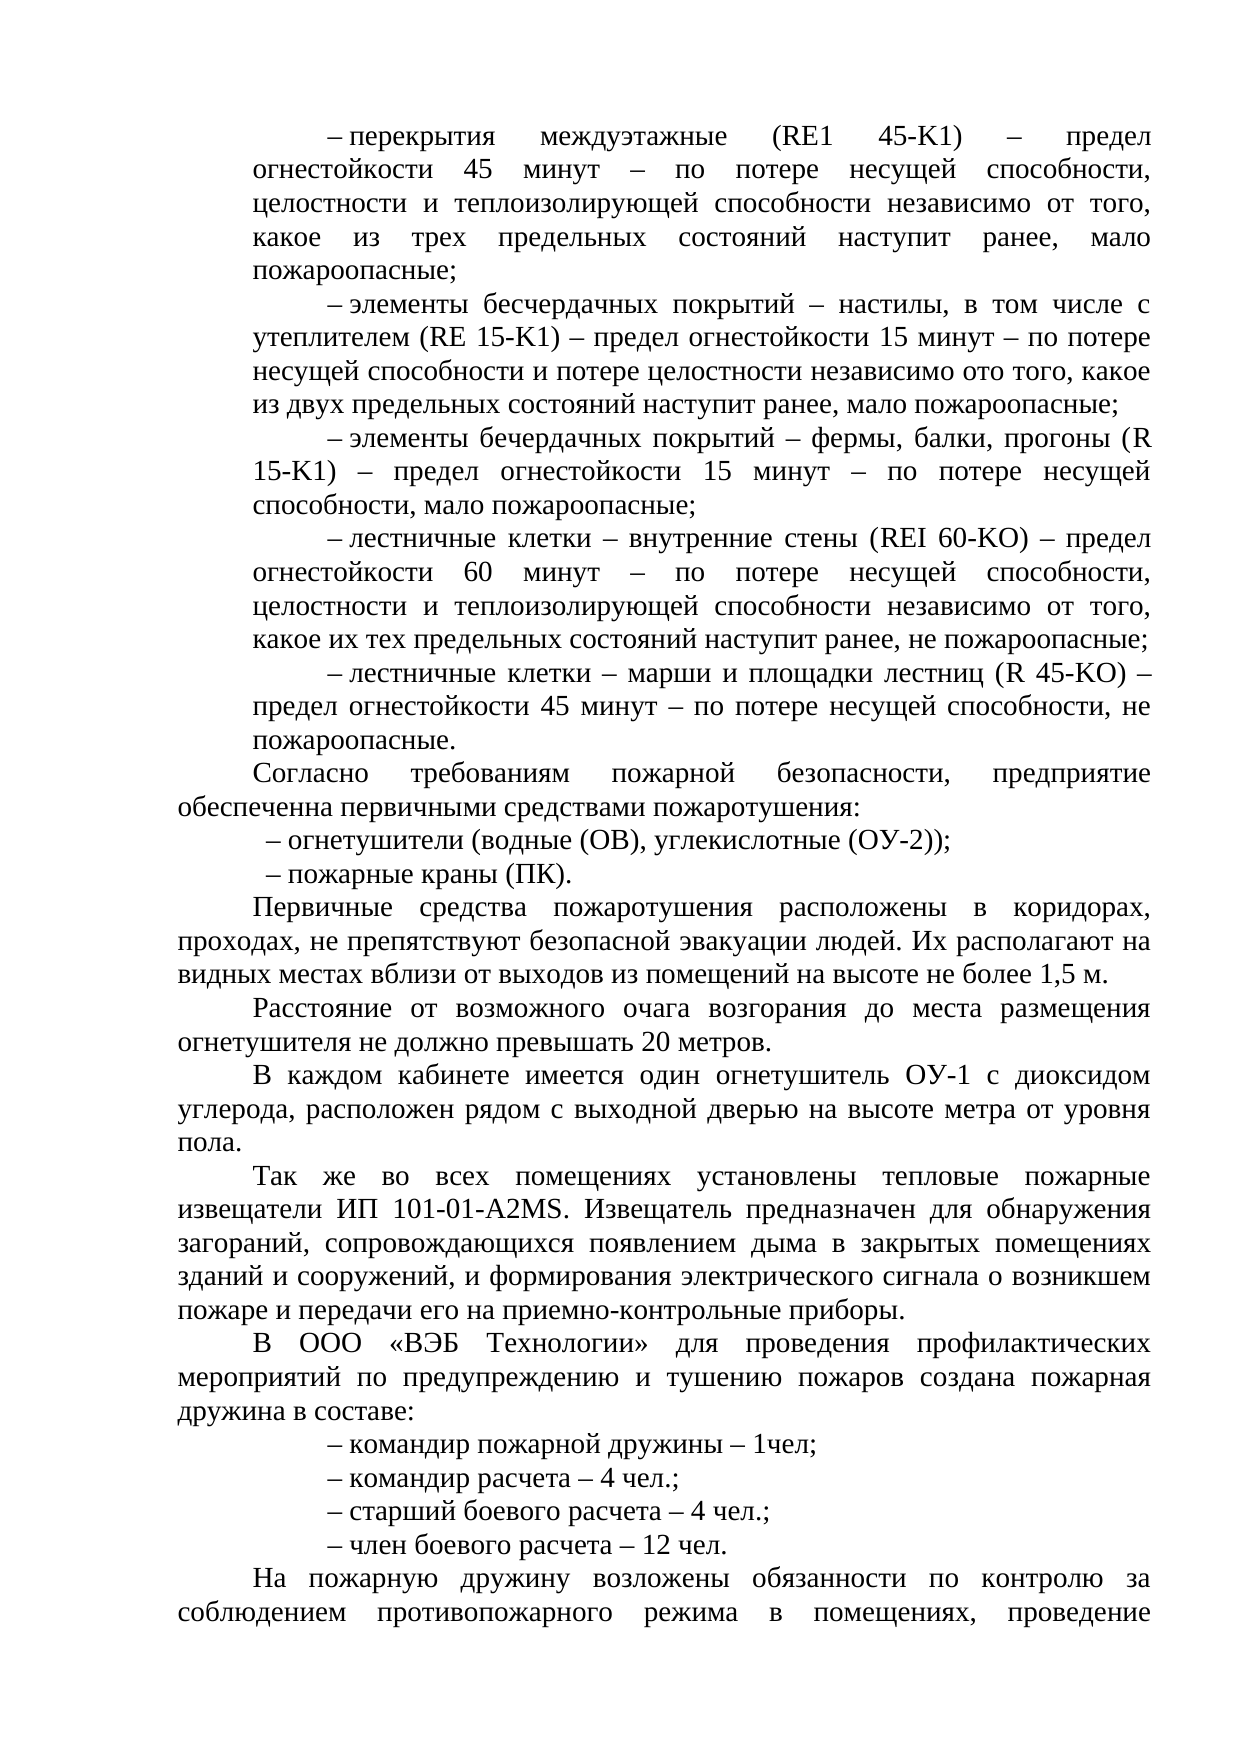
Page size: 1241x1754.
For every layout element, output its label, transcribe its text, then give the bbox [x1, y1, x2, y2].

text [177, 1560, 1152, 1627]
text В каждом кабинете имеется один огнетушитель ОУ-1 с диоксидом углерода, расположен рядом с выходной дверью на высоте метра от уровня пола. [177, 1057, 1152, 1158]
list лестничные клетки – марши и площадки лестниц (R 45-KO) – предел огнестойкости 45 минут – по потере несущей способности, не пожароопасные. [252, 655, 1152, 755]
list огнетушители (водные (ОВ), углекислотные (ОУ-2)); [266, 822, 1152, 856]
list командир расчета – 4 чел.; [252, 1460, 1152, 1493]
text Так же во всех помещениях установлены тепловые пожарные извещатели ИП 101-01-A2MS. Извещатель предназначен для обнаружения загораний, сопровождающихся появлением дыма в закрытых помещениях зданий и сооружений, и формирования электрического сигнала о возникшем пожаре и передачи его на приемно-контрольные приборы. [177, 1158, 1152, 1326]
text Согласно требованиям пожарной безопасности, предприятие обеспеченна первичными средствами пожаротушения: [177, 755, 1152, 822]
list старший боевого расчета – 4 чел.; [252, 1493, 1152, 1527]
list элементы бесчердачных покрытий – настилы, в том числе с утеплителем (RE 15-K1) – предел огнестойкости 15 минут – по потере несущей способности и потере целостности независимо ото того, какое из двух предельных состояний наступит ранее, мало пожароопасные; [252, 286, 1152, 420]
text Расстояние от возможного очага возгорания до места размещения огнетушителя не должно превышать 20 метров. [177, 990, 1152, 1057]
list элементы бечердачных покрытий – фермы, балки, прогоны (R 15-K1) – предел огнестойкости 15 минут – по потере несущей способности, мало пожароопасные; [252, 420, 1152, 521]
text В ООО «ВЭБ Технологии» для проведения профилактических мероприятий по предупреждению и тушению пожаров создана пожарная дружина в составе: [177, 1326, 1152, 1426]
list лестничные клетки – внутренние стены (REI 60-KO) – предел огнестойкости 60 минут – по потере несущей способности, целостности и теплоизолирующей способности независимо от того, какое их тех предельных состояний наступит ранее, не пожароопасные; [252, 521, 1152, 655]
list член боевого расчета – 12 чел. [252, 1527, 1152, 1560]
text Первичные средства пожаротушения расположены в коридорах, проходах, не препятствуют безопасной эвакуации людей. Их располагают на видных местах вблизи от выходов из помещений на высоте не более 1,5 м. [177, 889, 1152, 990]
list пожарные краны (ПК). [266, 856, 1152, 889]
list перекрытия междуэтажные (RE1 45-K1) – предел огнестойкости 45 минут – по потере несущей способности, целостности и теплоизолирующей способности независимо от того, какое из трех предельных состояний наступит ранее, мало пожароопасные; [252, 118, 1152, 286]
list командир пожарной дружины – 1чел; [252, 1426, 1152, 1460]
